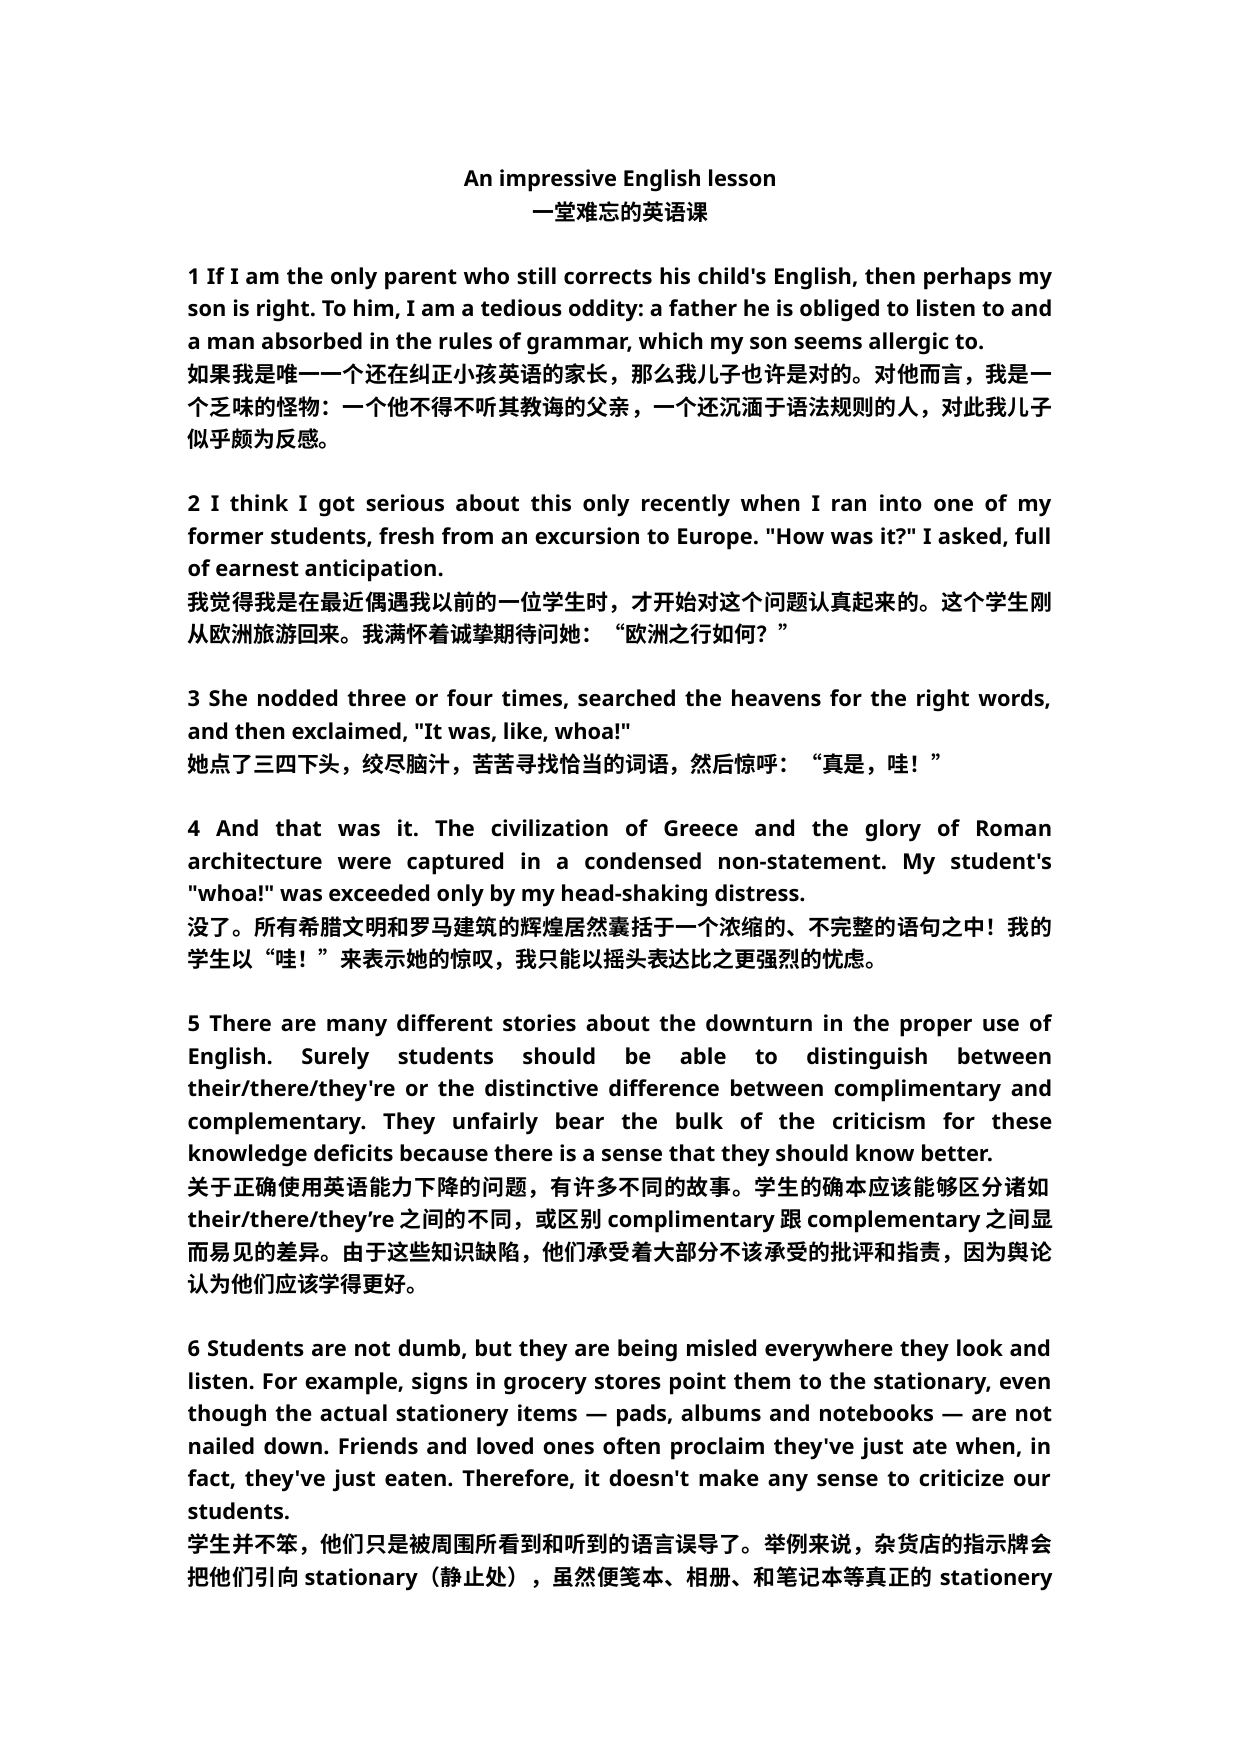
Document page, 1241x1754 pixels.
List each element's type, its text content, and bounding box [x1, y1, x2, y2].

text 3 She nodded three or four times, searched the heavens for the right words, and then exclaimed, "It was, like, whoa!" [187, 682, 1053, 747]
text An impressive English lesson [187, 162, 1053, 194]
text 5 There are many different stories about the downturn in the proper use of English. Surely students should be able to distinguish between their/there/they're or the distinctive difference between complimentary and complementary. They unfairly bear the bulk of the criticism for these knowledge deficits because there is a sense that they should know better. [187, 1007, 1053, 1169]
text 没了。所有希腊文明和罗马建筑的辉煌居然囊括于一个浓缩的、不完整的语句之中！我的学生以“哇！”来表示她的惊叹，我只能以摇头表达比之更强烈的忧虑。 [187, 909, 1053, 974]
text 2 I think I got serious about this only recently when I ran into one of my former students, fresh from an excursion to Europe. "How was it?" I asked, full of earnest anticipation. [187, 487, 1053, 584]
text 如果我是唯一一个还在纠正小孩英语的家长，那么我儿子也许是对的。对他而言，我是一个乏味的怪物：一个他不得不听其教诲的父亲，一个还沉湎于语法规则的人，对此我儿子似乎颇为反感。 [187, 357, 1053, 454]
text 她点了三四下头，绞尽脑汁，苦苦寻找恰当的词语，然后惊呼：“真是，哇！” [187, 747, 1053, 779]
text 一堂难忘的英语课 [187, 194, 1053, 227]
text 1 If I am the only parent who still corrects his child's English, then perhaps my son is right. To him, I am a tedious oddity: a father he is obliged to listen to and a man absorbed in the rules of grammar, which my son seems allergic to. [187, 259, 1053, 357]
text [187, 1527, 1053, 1592]
text 6 Students are not dumb, but they are being misled everywhere they look and listen. For example, signs in grocery stores point them to the stationary, even though the actual stationery items — pads, albums and notebooks — are not nailed down. Friends and loved ones often proclaim they've just ate when, in fact, they've just eaten. Therefore, it doesn't make any sense to criticize our students. [187, 1332, 1053, 1527]
text 4 And that was it. The civilization of Greece and the glory of Roman architecture were captured in a condensed non-statement. My student's "whoa!" was exceeded only by my head-shaking distress. [187, 812, 1053, 909]
text 我觉得我是在最近偶遇我以前的一位学生时，才开始对这个问题认真起来的。这个学生刚从欧洲旅游回来。我满怀着诚挚期待问她：“欧洲之行如何？” [187, 584, 1053, 649]
text 关于正确使用英语能力下降的问题，有许多不同的故事。学生的确本应该能够区分诸如their/there/they’re之间的不同，或区别complimentary跟complementary之间显而易见的差异。由于这些知识缺陷，他们承受着大部分不该承受的批评和指责，因为舆论认为他们应该学得更好。 [187, 1169, 1053, 1299]
